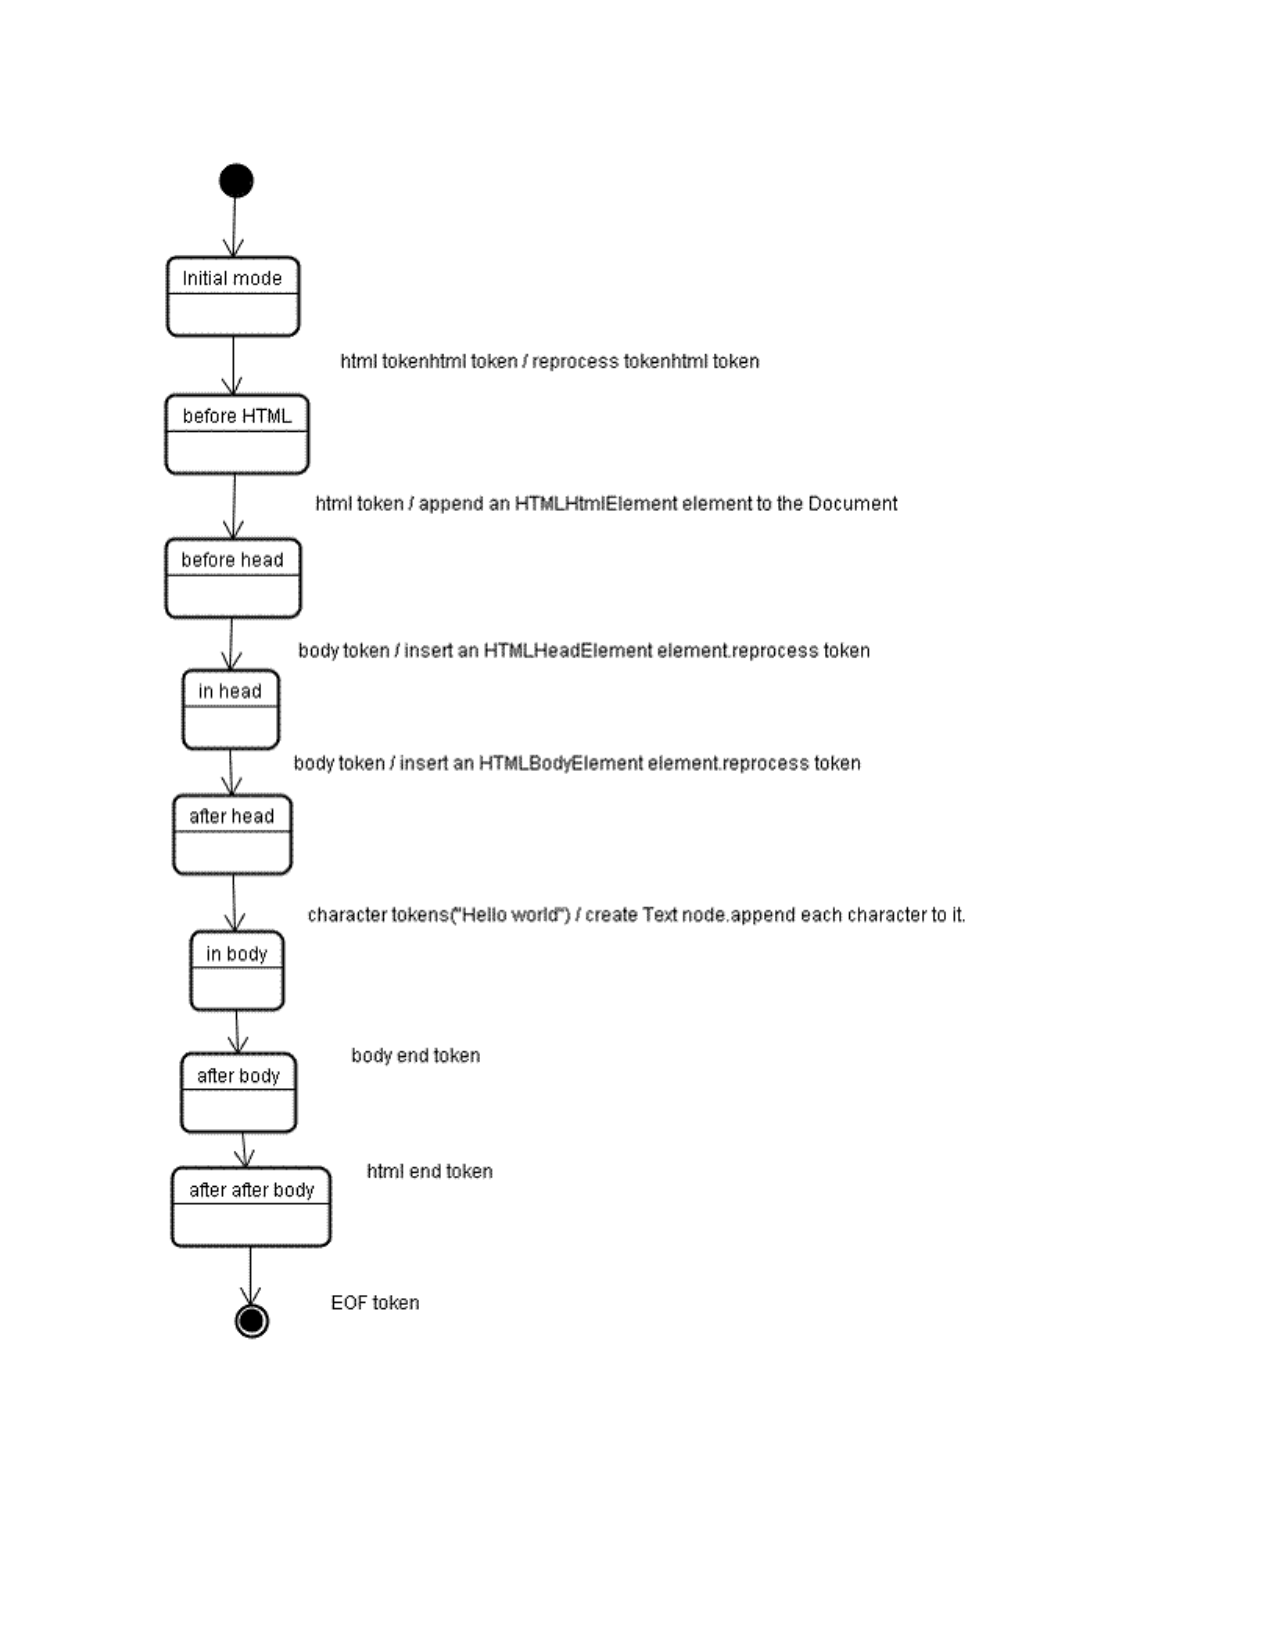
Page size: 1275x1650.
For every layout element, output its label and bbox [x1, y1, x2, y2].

picture [150, 150, 982, 1352]
